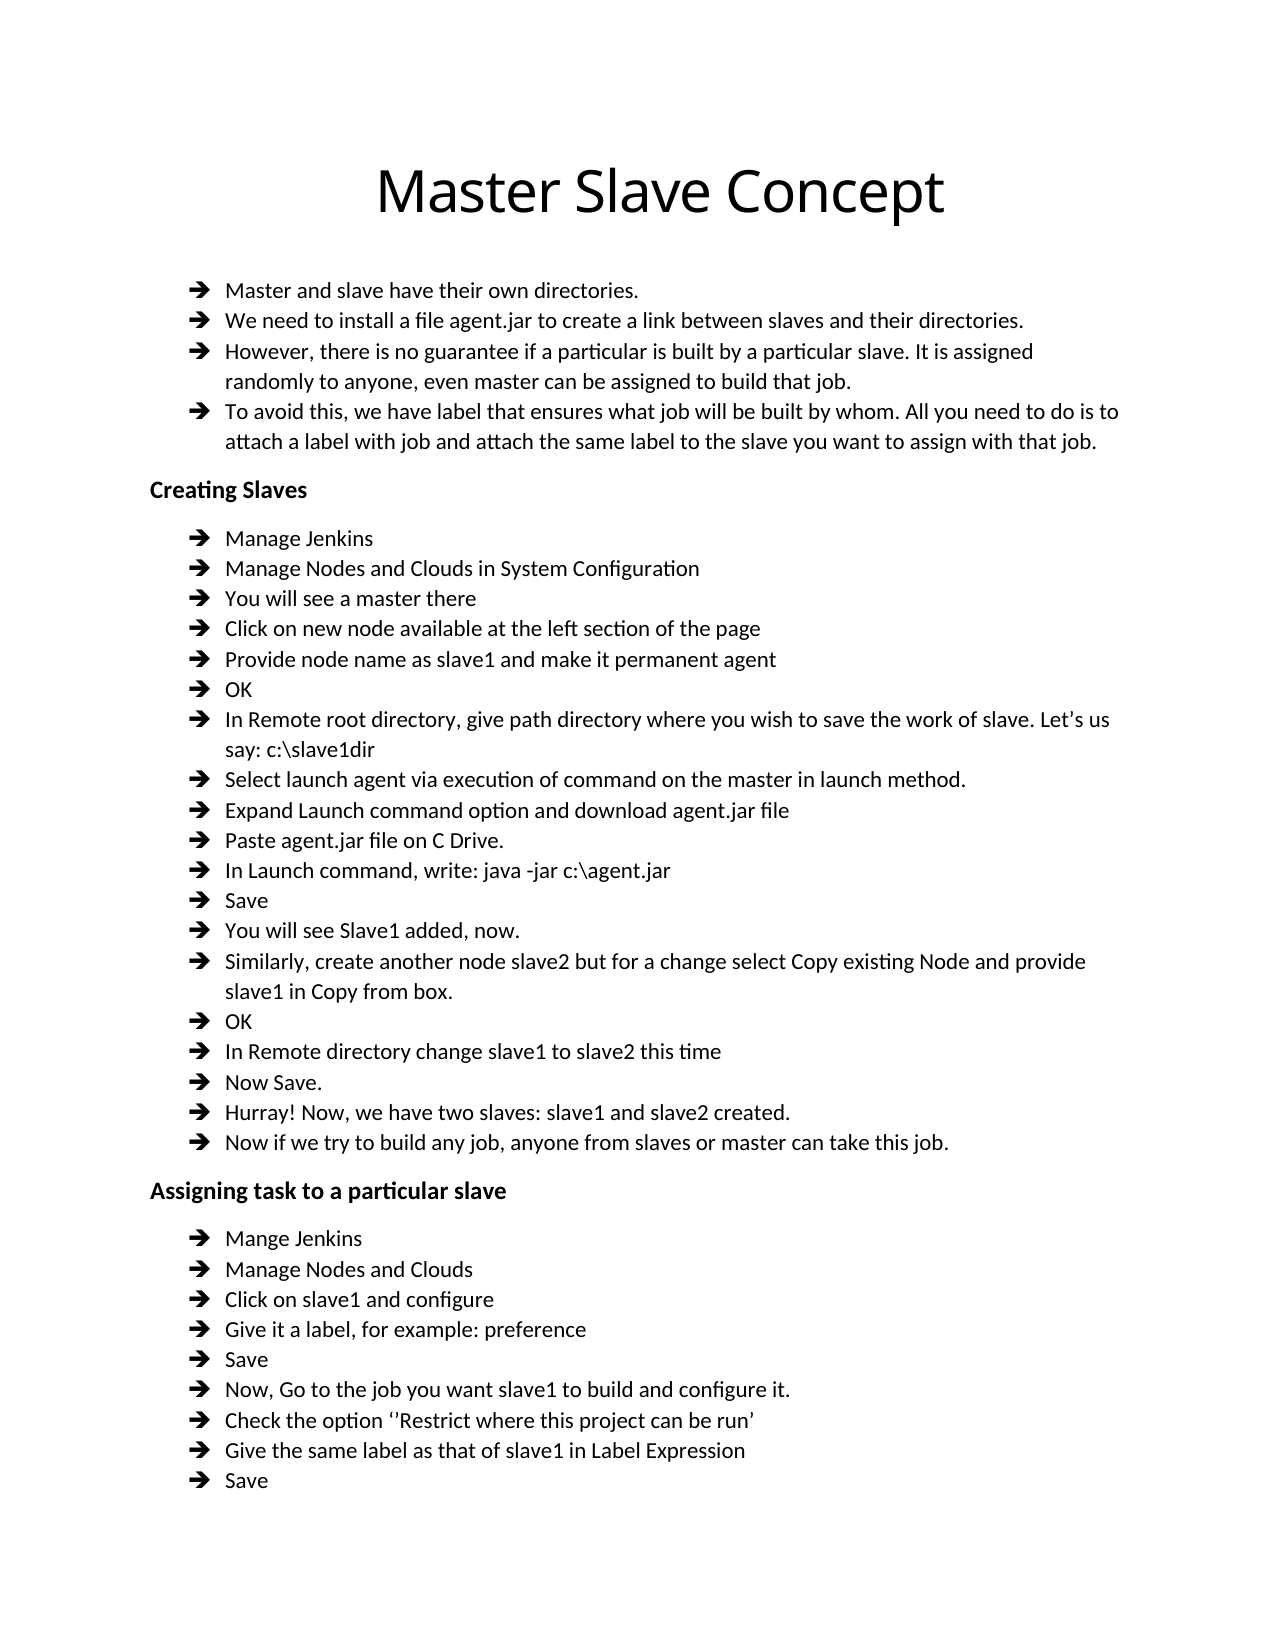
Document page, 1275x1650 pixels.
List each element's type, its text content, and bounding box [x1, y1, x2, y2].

list Provide node name as slave1 and make it permanent agent [187, 645, 1125, 673]
list Save [187, 1466, 1125, 1494]
title Master Slave Concept [300, 150, 1125, 229]
list Similarly, create another node slave2 but for a change select Copy existing Node and provide slave1 in Copy from box. [187, 947, 1125, 1005]
text Creating Slaves [150, 474, 1125, 505]
list Now, Go to the job you want slave1 to build and configure it. [187, 1376, 1125, 1403]
list In Launch command, write: java -jar c:\agent.jar [187, 856, 1125, 884]
list Master and slave have their own directories. [187, 276, 1125, 304]
list Hurray! Now, we have two slaves: slave1 and slave2 created. [187, 1098, 1125, 1126]
list To avoid this, we have label that ensures what job will be built by whom. All you need to do is to attach a label with job and attach the same label to the slave you want to assign with that job. [187, 397, 1125, 455]
list Give the same label as that of slave1 in Label Expression [187, 1436, 1125, 1464]
list Give it a label, for example: preference [187, 1315, 1125, 1343]
list Save [187, 886, 1125, 914]
list However, there is no guarantee if a particular is built by a particular slave. It is assigned randomly to anyone, even master can be assigned to build that job. [187, 337, 1125, 395]
list Select launch agent via execution of command on the master in launch method. [187, 766, 1125, 793]
list Paste agent.jar file on C Drive. [187, 826, 1125, 854]
list Save [187, 1345, 1125, 1373]
text Assigning task to a particular slave [150, 1175, 1125, 1205]
list Manage Nodes and Clouds in System Configuration [187, 554, 1125, 582]
list Check the option ‘’Restrict where this project can be run’ [187, 1406, 1125, 1434]
list Now Save. [187, 1068, 1125, 1096]
list Click on new node available at the left section of the page [187, 614, 1125, 642]
list Manage Nodes and Clouds [187, 1255, 1125, 1283]
list You will see Slave1 added, now. [187, 917, 1125, 944]
list Expand Launch command option and download agent.jar file [187, 796, 1125, 824]
list In Remote directory change slave1 to slave2 this time [187, 1037, 1125, 1065]
list OK [187, 675, 1125, 703]
list In Remote root directory, give path directory where you wish to save the work of slave. Let’s us say: c:\slave1dir [187, 705, 1125, 763]
list You will see a master there [187, 584, 1125, 612]
list We need to install a file agent.jar to create a link between slaves and their directories. [187, 307, 1125, 334]
list OK [187, 1007, 1125, 1035]
list Manage Jenkins [187, 524, 1125, 552]
list Mange Jenkins [187, 1224, 1125, 1252]
list Now if we try to build any job, anyone from slaves or master can take this job. [187, 1128, 1125, 1156]
list Click on slave1 and configure [187, 1285, 1125, 1313]
